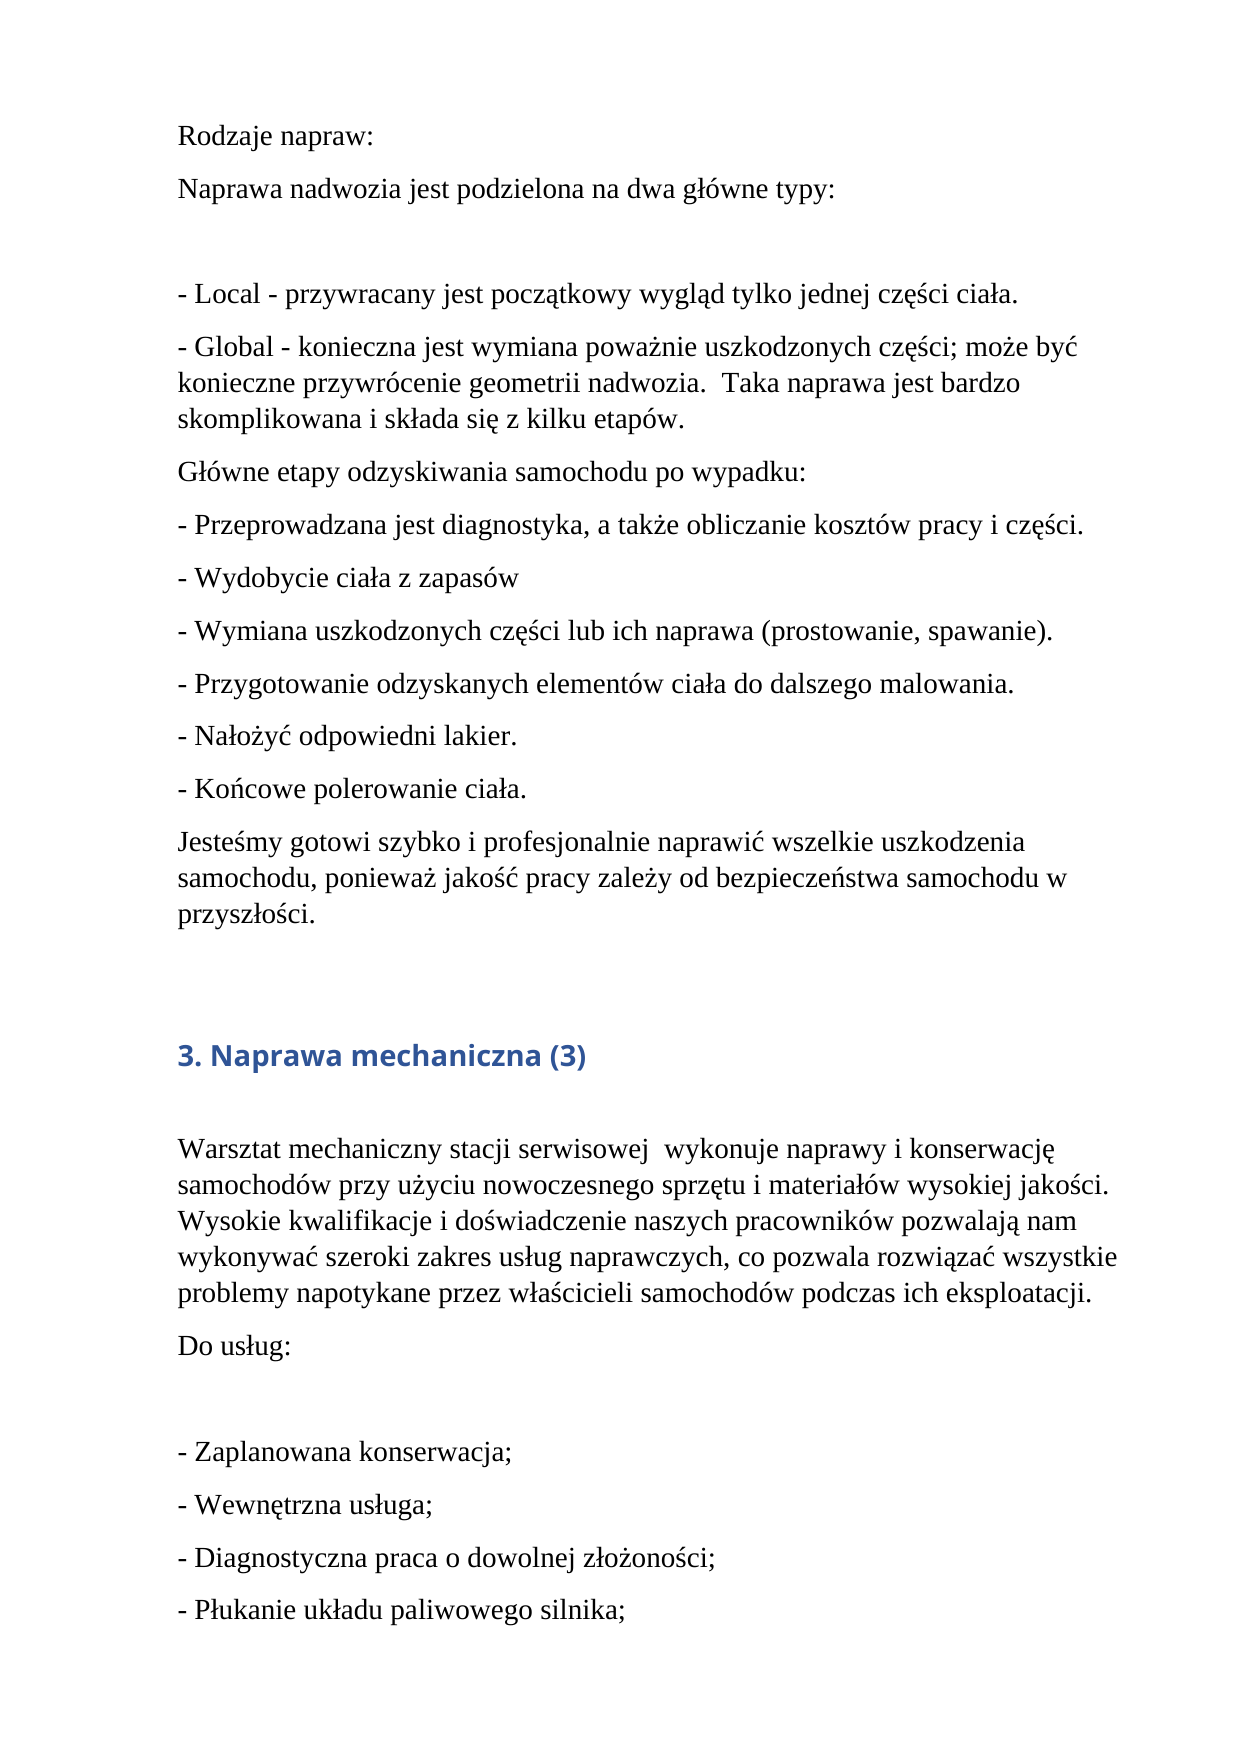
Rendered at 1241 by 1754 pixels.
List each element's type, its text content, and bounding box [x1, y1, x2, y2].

text Główne etapy odzyskiwania samochodu po wypadku: [177, 454, 1152, 488]
text - Diagnostyczna praca o dowolnej złożoności; [177, 1540, 1152, 1573]
text - Global - konieczna jest wymiana poważnie uszkodzonych części; może być konieczne przywrócenie geometrii nadwozia. Taka naprawa jest bardzo skomplikowana i składa się z kilku etapów. [177, 329, 1152, 435]
text - Wydobycie ciała z zapasów [177, 560, 1152, 594]
text Warsztat mechaniczny stacji serwisowej wykonuje naprawy i konserwację samochodów przy użyciu nowoczesnego sprzętu i materiałów wysokiej jakości. Wysokie kwalifikacje i doświadczenie naszych pracowników pozwalają nam wykonywać szeroki zakres usług naprawczych, co pozwala rozwiązać wszystkie problemy napotykane przez właścicieli samochodów podczas ich eksploatacji. [177, 1131, 1152, 1309]
text - Wymiana uszkodzonych części lub ich naprawa (prostowanie, spawanie). [177, 613, 1152, 646]
text - Nałożyć odpowiedni lakier. [177, 718, 1152, 752]
text Rodzaje napraw: [177, 118, 1152, 152]
text - Local - przywracany jest początkowy wygląd tylko jednej części ciała. [177, 277, 1152, 310]
text - Przygotowanie odzyskanych elementów ciała do dalszego malowania. [177, 666, 1152, 699]
text Do usług: [177, 1328, 1152, 1362]
text - Końcowe polerowanie ciała. [177, 771, 1152, 805]
text Naprawa nadwozia jest podzielona na dwa główne typy: [177, 171, 1152, 204]
text - Przeprowadzana jest diagnostyka, a także obliczanie kosztów pracy i części. [177, 507, 1152, 541]
text Jesteśmy gotowi szybko i profesjonalnie naprawić wszelkie uszkodzenia samochodu, ponieważ jakość pracy zależy od bezpieczeństwa samochodu w przyszłości. [177, 824, 1152, 930]
text - Płukanie układu paliwowego silnika; [177, 1592, 1152, 1626]
text - Zaplanowana konserwacja; [177, 1434, 1152, 1468]
text - Wewnętrzna usługa; [177, 1487, 1152, 1520]
subtitle 3. Naprawa mechaniczna (3) [177, 1035, 1152, 1075]
